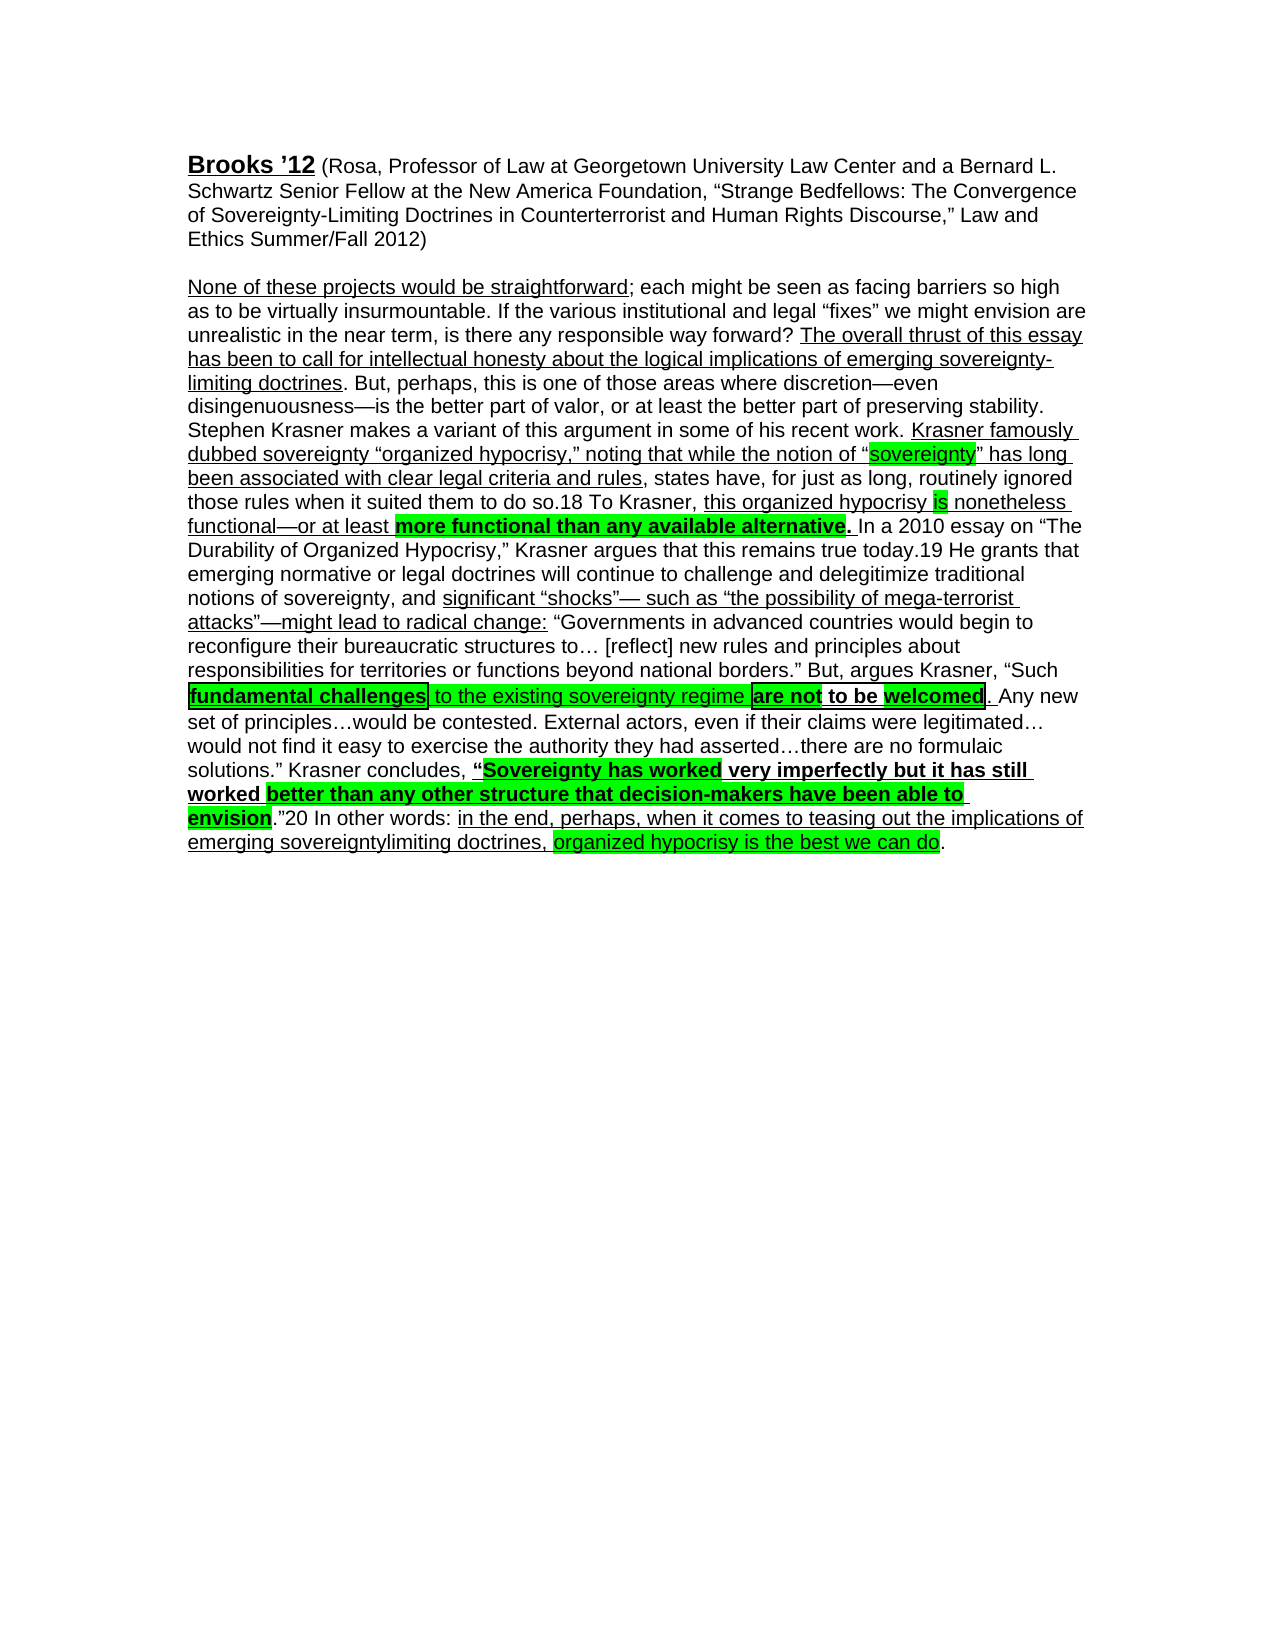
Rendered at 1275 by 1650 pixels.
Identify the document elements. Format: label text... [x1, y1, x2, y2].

text Brooks ’12 (Rosa, Professor of Law at Georgetown University Law Center and a Bernard L. Schwartz Senior Fellow at the New America Foundation, “Strange Bedfellows: The Convergence of Sovereignty-Limiting Doctrines in Counterterrorist and Human Rights Discourse,” Law and Ethics Summer/Fall 2012) [187, 150, 1087, 251]
text None of these projects would be straightforward; each might be seen as facing barriers so high as to be virtually insurmountable. If the various institutional and legal “fixes” we might envision are unrealistic in the near term, is there any responsible way forward? The overall thrust of this essay has been to call for intellectual honesty about the logical implications of emerging sovereignty-limiting doctrines. But, perhaps, this is one of those areas where discretion—even disingenuousness—is the better part of valor, or at least the better part of preserving stability. Stephen Krasner makes a variant of this argument in some of his recent work. Krasner famously dubbed sovereignty “organized hypocrisy,” noting that while the notion of “sovereignty” has long been associated with clear legal criteria and rules, states have, for just as long, routinely ignored those rules when it suited them to do so.18 To Krasner, this organized hypocrisy is nonetheless functional—or at least more functional than any available alternative. In a 2010 essay on “The Durability of Organized Hypocrisy,” Krasner argues that this remains true today.19 He grants that emerging normative or legal doctrines will continue to challenge and delegitimize traditional notions of sovereignty, and significant “shocks”— such as “the possibility of mega-terrorist attacks”—might lead to radical change: “Governments in advanced countries would begin to reconfigure their bureaucratic structures to… [reflect] new rules and principles about responsibilities for territories or functions beyond national borders.” But, argues Krasner, “Such fundamental challenges to the existing sovereignty regime are not to be welcomed. Any new set of principles…would be contested. External actors, even if their claims were legitimated…would not find it easy to exercise the authority they had asserted…there are no formulaic solutions.” Krasner concludes, “Sovereignty has worked very imperfectly but it has still worked better than any other structure that decision-makers have been able to envision.”20 In other words: in the end, perhaps, when it comes to teasing out the implications of emerging sovereigntylimiting doctrines, organized hypocrisy is the best we can do. [187, 274, 1087, 854]
